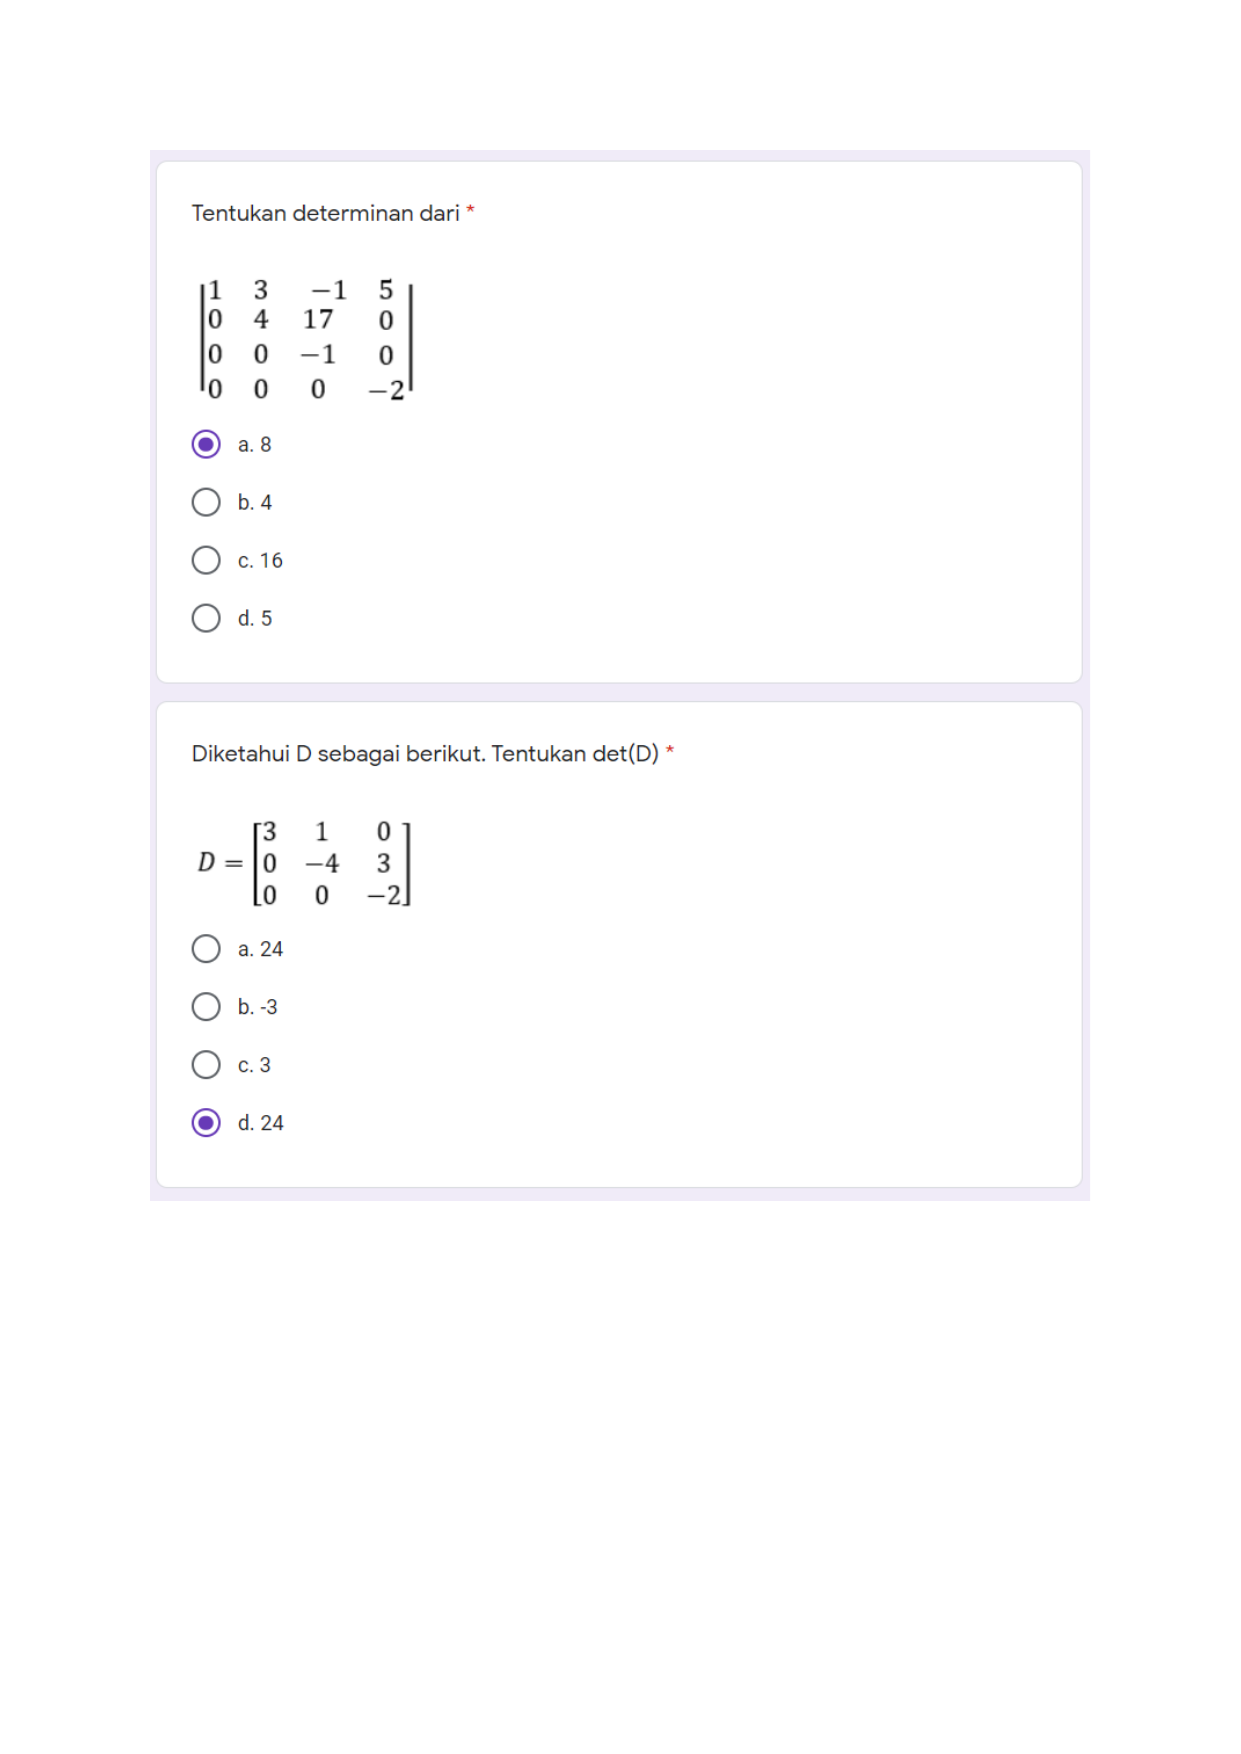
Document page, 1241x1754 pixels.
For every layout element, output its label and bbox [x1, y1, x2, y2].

picture [150, 150, 1091, 1201]
